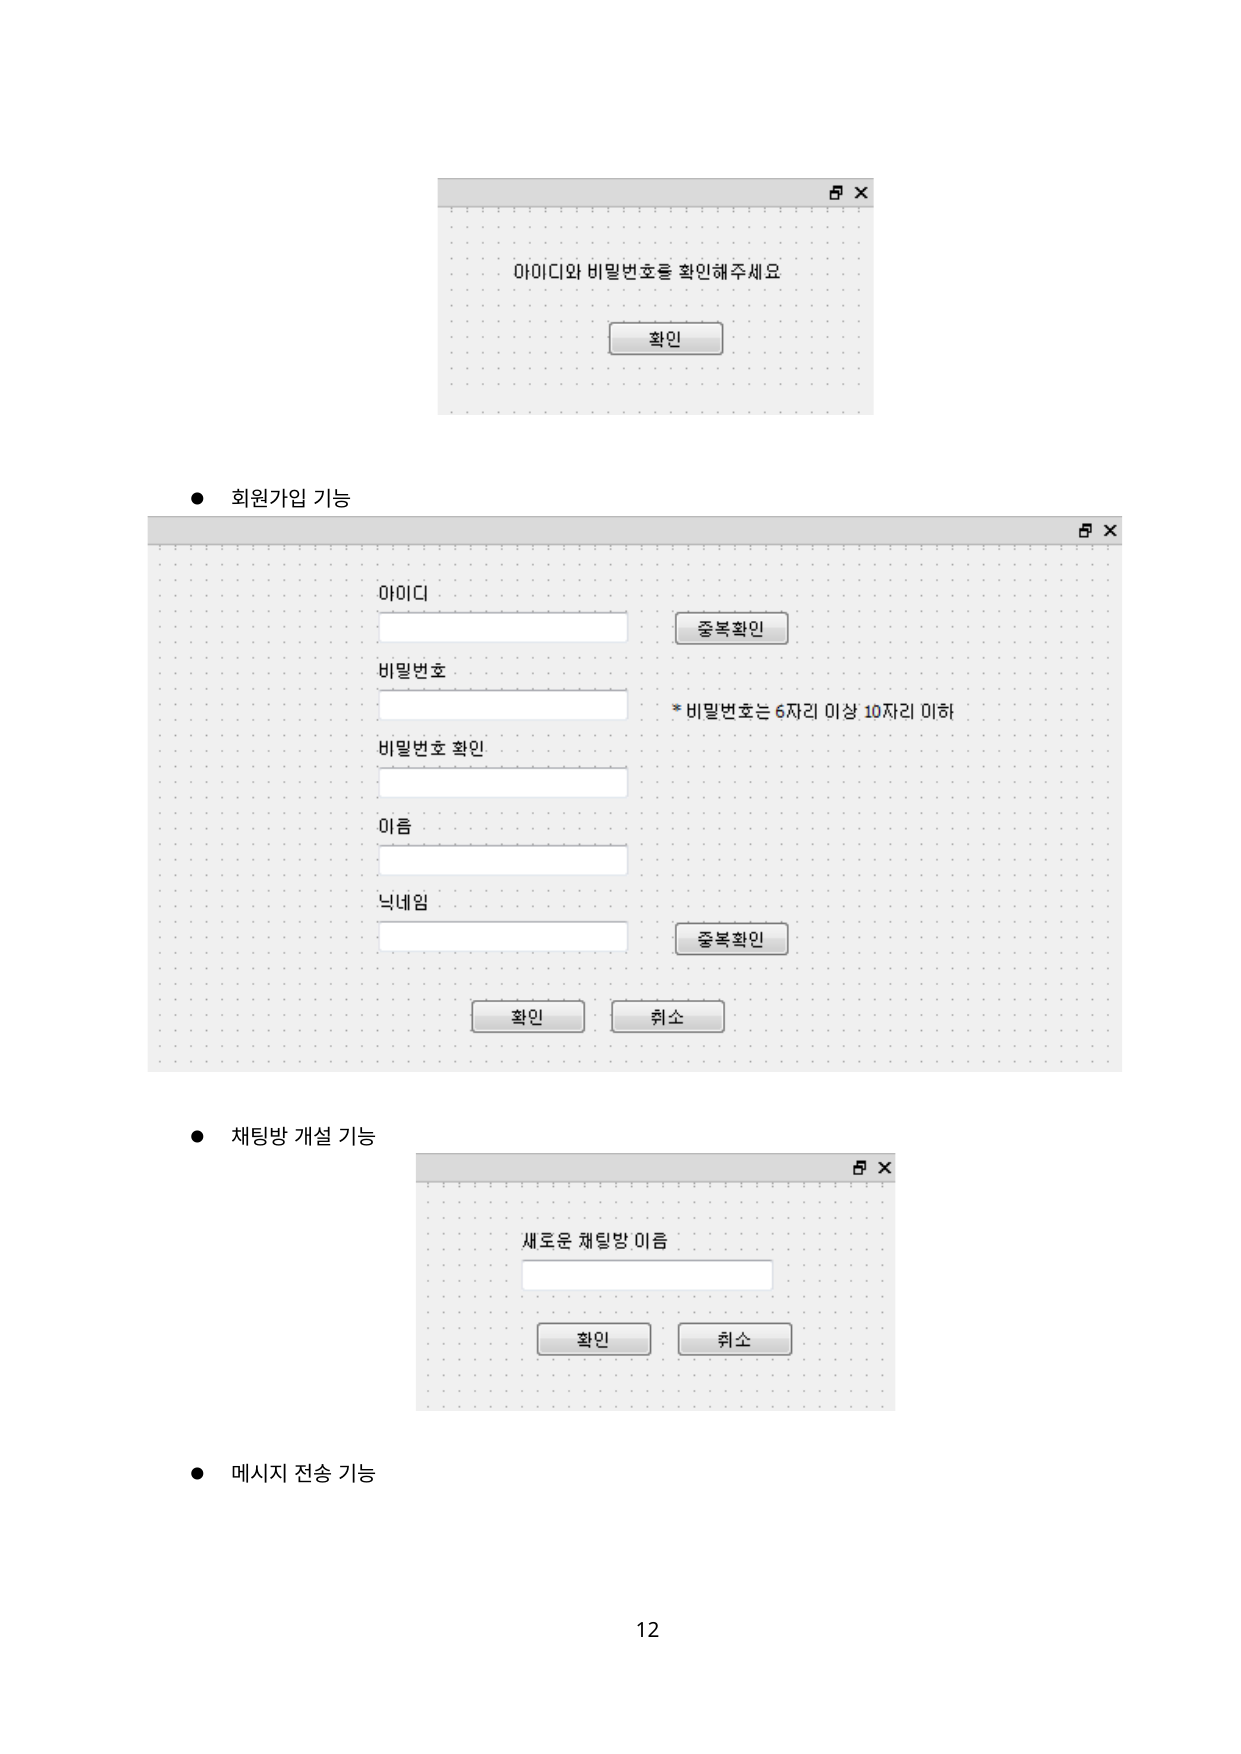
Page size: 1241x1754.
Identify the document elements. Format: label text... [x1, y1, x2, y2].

list 회원가입 기능 [189, 479, 1122, 516]
picture [415, 1153, 896, 1411]
list 채팅방 개설 기능 [189, 1116, 1122, 1154]
picture [147, 516, 1123, 1072]
picture [437, 178, 874, 415]
list 메시지 전송 기능 [189, 1454, 1122, 1491]
